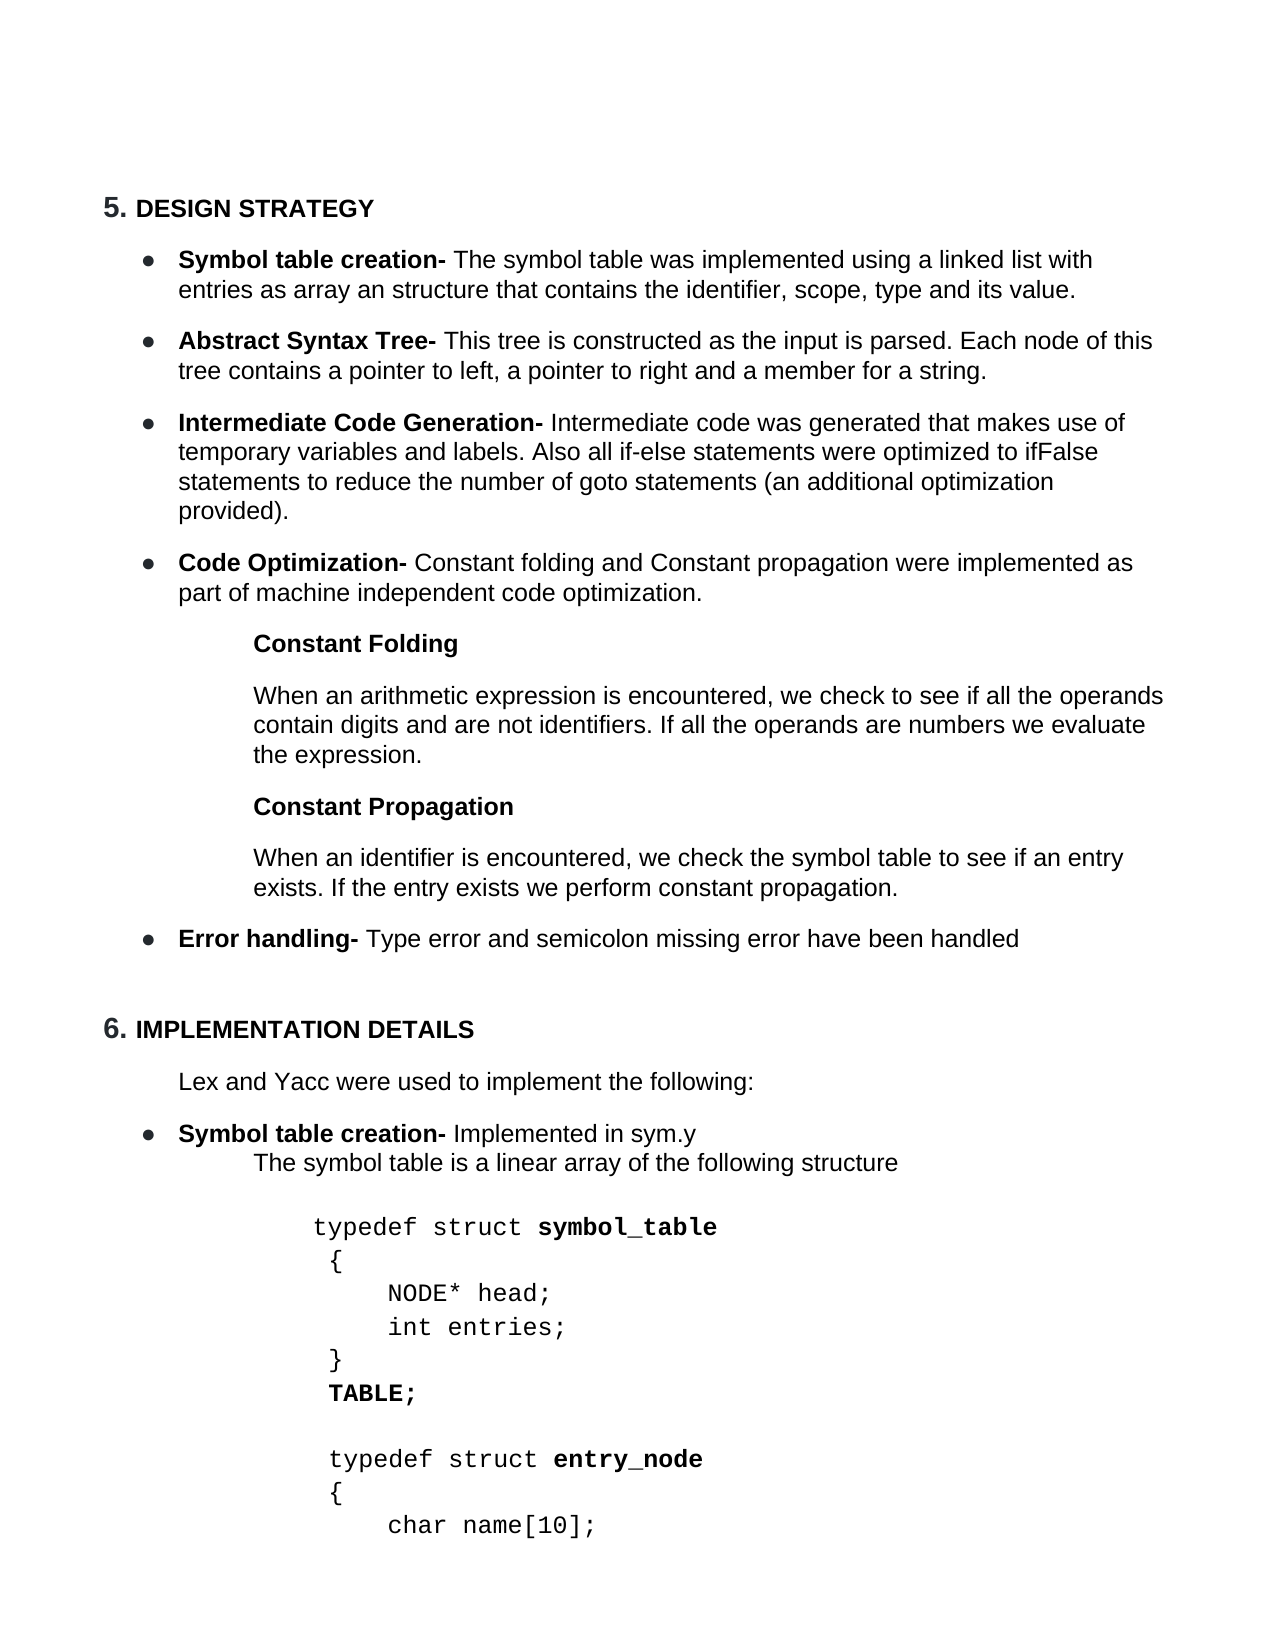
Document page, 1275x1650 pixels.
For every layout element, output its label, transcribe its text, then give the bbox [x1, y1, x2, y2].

subtitle Constant Propagation [253, 792, 1183, 820]
text typedef struct entry_node [253, 1446, 901, 1474]
list Abstract Syntax Tree- This tree is constructed as the input is parsed. Each node of this tree contains a pointer to left, a pointer to right and a member for a string. [141, 326, 1154, 385]
list Code Optimization- Constant folding and Constant propagation were implemented as part of machine independent code optimization. [141, 548, 1134, 606]
list Symbol table creation- Implemented in sym.y [141, 1119, 1183, 1147]
text The symbol table is a linear array of the following structure [253, 1148, 901, 1177]
list Error handling- Type error and semicolon missing error have been handled [141, 924, 1183, 953]
subtitle DESIGN STRATEGY [103, 190, 1183, 223]
text int entries; [253, 1314, 901, 1342]
text { [253, 1248, 901, 1276]
text char name[10]; [253, 1512, 901, 1541]
list Intermediate Code Generation- Intermediate code was generated that makes use of temporary variables and labels. Also all if-else statements were optimized to ifFalse statements to reduce the number of goto statements (an additional optimization provided). [141, 408, 1154, 525]
text } [253, 1347, 901, 1375]
text NODE* head; [253, 1281, 901, 1309]
subtitle IMPLEMENTATION DETAILS [103, 1012, 1183, 1045]
text When an identifier is encountered, we check the symbol table to see if an entry exists. If the entry exists we perform constant propagation. [253, 843, 1127, 902]
list Symbol table creation- The symbol table was implemented using a linked list with entries as array an structure that contains the identifier, scope, type and its value. [141, 245, 1137, 303]
text typedef struct symbol_table [312, 1215, 901, 1243]
text When an arithmetic expression is encountered, we check to see if all the operands contain digits and are not identifiers. If all the operands are numbers we evaluate the expression. [253, 681, 1167, 769]
subtitle Constant Folding [253, 629, 1183, 658]
text Lex and Yacc were used to implement the following: [178, 1067, 1183, 1096]
text { [253, 1479, 901, 1507]
text TABLE; [328, 1380, 901, 1408]
